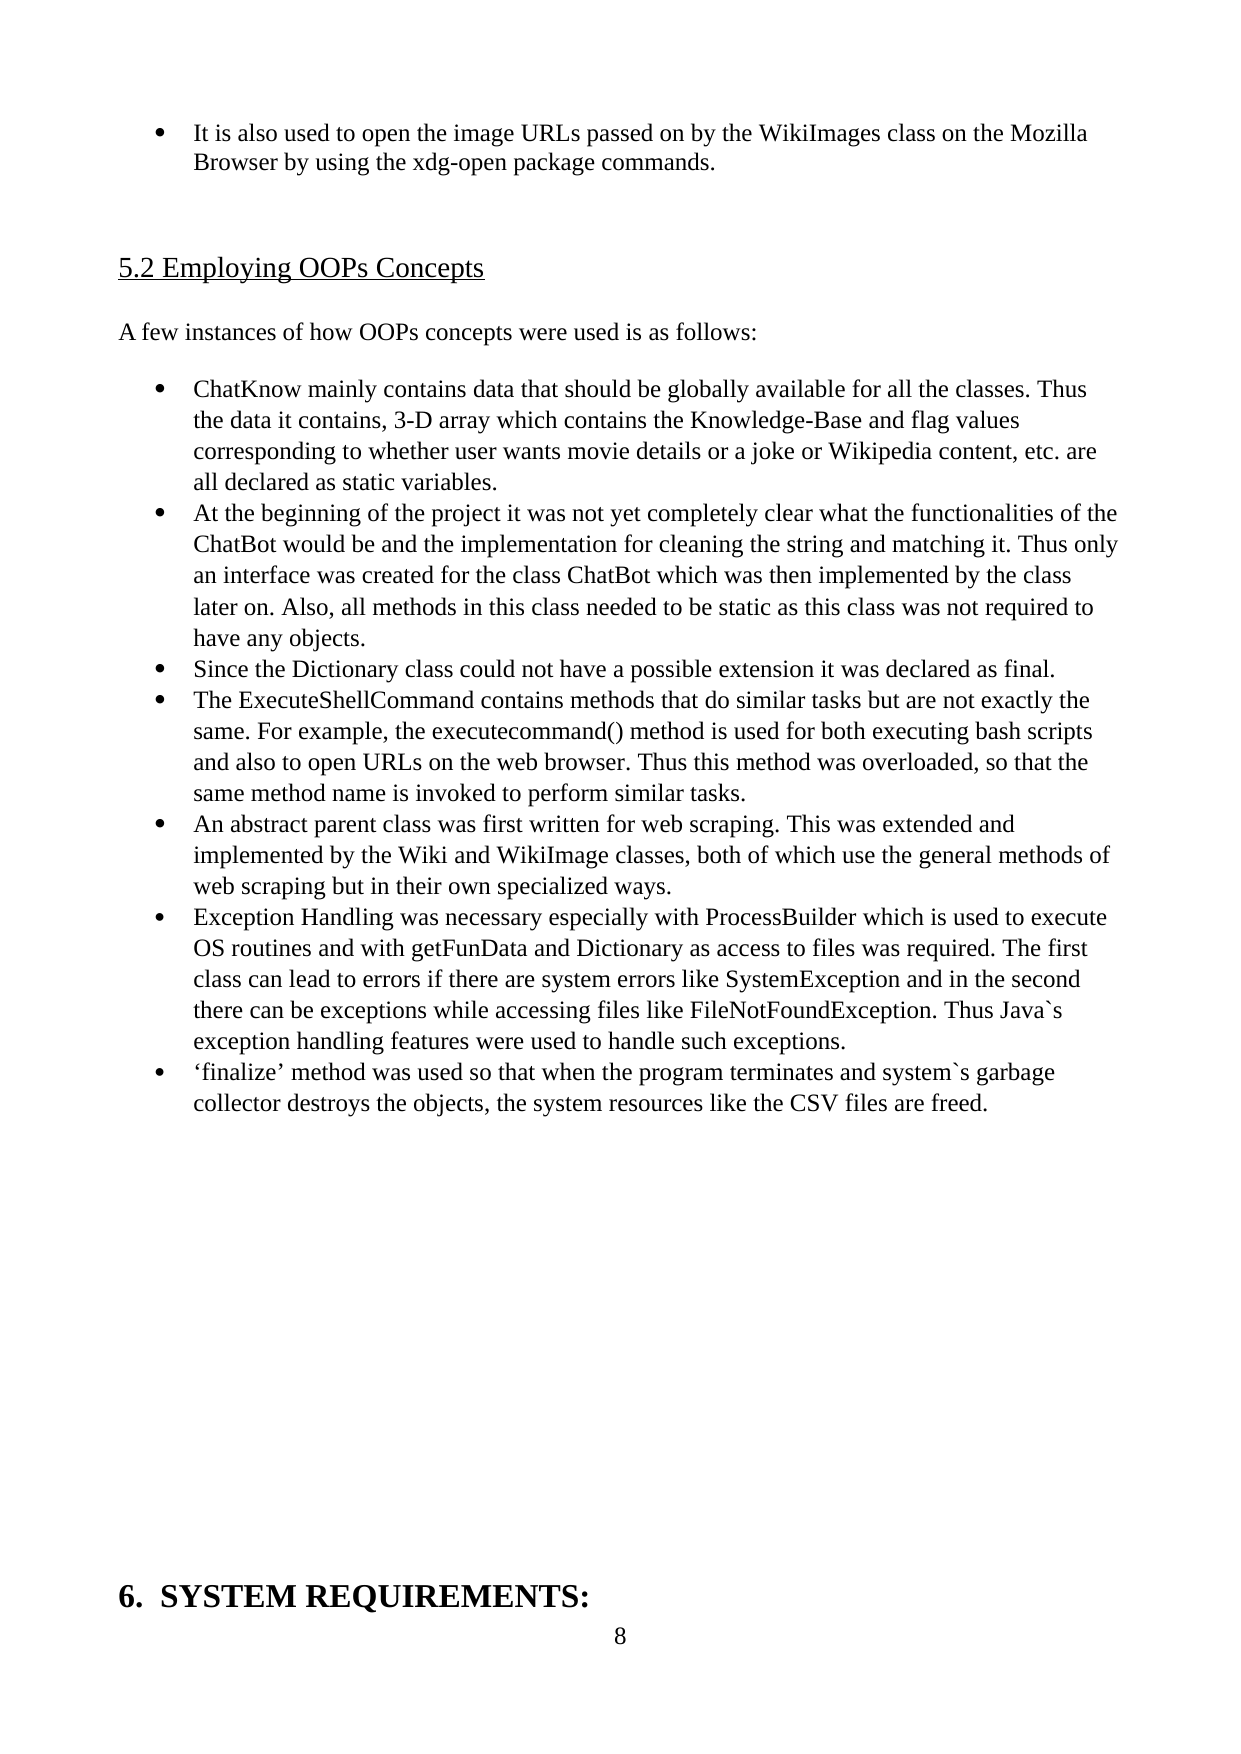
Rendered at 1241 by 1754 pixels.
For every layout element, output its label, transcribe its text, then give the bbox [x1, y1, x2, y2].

list The ExecuteShellCommand contains methods that do similar tasks but are not exactly the same. For example, the executecommand() method is used for both executing bash scripts and also to open URLs on the web browser. Thus this method was overloaded, so that the same method name is invoked to perform similar tasks. [156, 685, 1122, 807]
list An abstract parent class was first written for web scraping. This was extended and implemented by the Wiki and WikiImage classes, both of which use the general methods of web scraping but in their own specialized ways. [156, 809, 1122, 900]
list Exception Handling was necessary especially with ProcessBuilder which is used to execute OS routines and with getFunData and Dictionary as access to files was required. The first class can lead to errors if there are system errors like SystemException and in the second there can be exceptions while accessing files like FileNotFoundException. Thus Java`s exception handling features were used to handle such exceptions. [156, 902, 1122, 1055]
list It is also used to open the image URLs passed on by the WikiImages class on the Mozilla Browser by using the xdg-open package commands. [156, 118, 1122, 176]
list ChatKnow mainly contains data that should be globally available for all the classes. Thus the data it contains, 3-D array which contains the Knowledge-Base and flag values corresponding to whether user wants movie details or a joke or Wikipedia content, etc. are all declared as static variables. [156, 374, 1122, 496]
list ‘finalize’ method was used so that when the program terminates and system`s garbage collector destroys the objects, the system resources like the CSV files are freed. [156, 1057, 1122, 1117]
text A few instances of how OOPs concepts were used is as follows: [118, 317, 1122, 346]
text 5.2 Employing OOPs Concepts [118, 250, 1122, 283]
text 6. SYSTEM REQUIREMENTS: [118, 1576, 1122, 1614]
list At the beginning of the project it was not yet completely clear what the functionalities of the ChatBot would be and the implementation for cleaning the string and matching it. Thus only an interface was created for the class ChatBot which was then implemented by the class later on. Also, all methods in this class needed to be static as this class was not required to have any objects. [156, 498, 1122, 651]
list Since the Dictionary class could not have a possible extension it was declared as final. [156, 654, 1122, 682]
